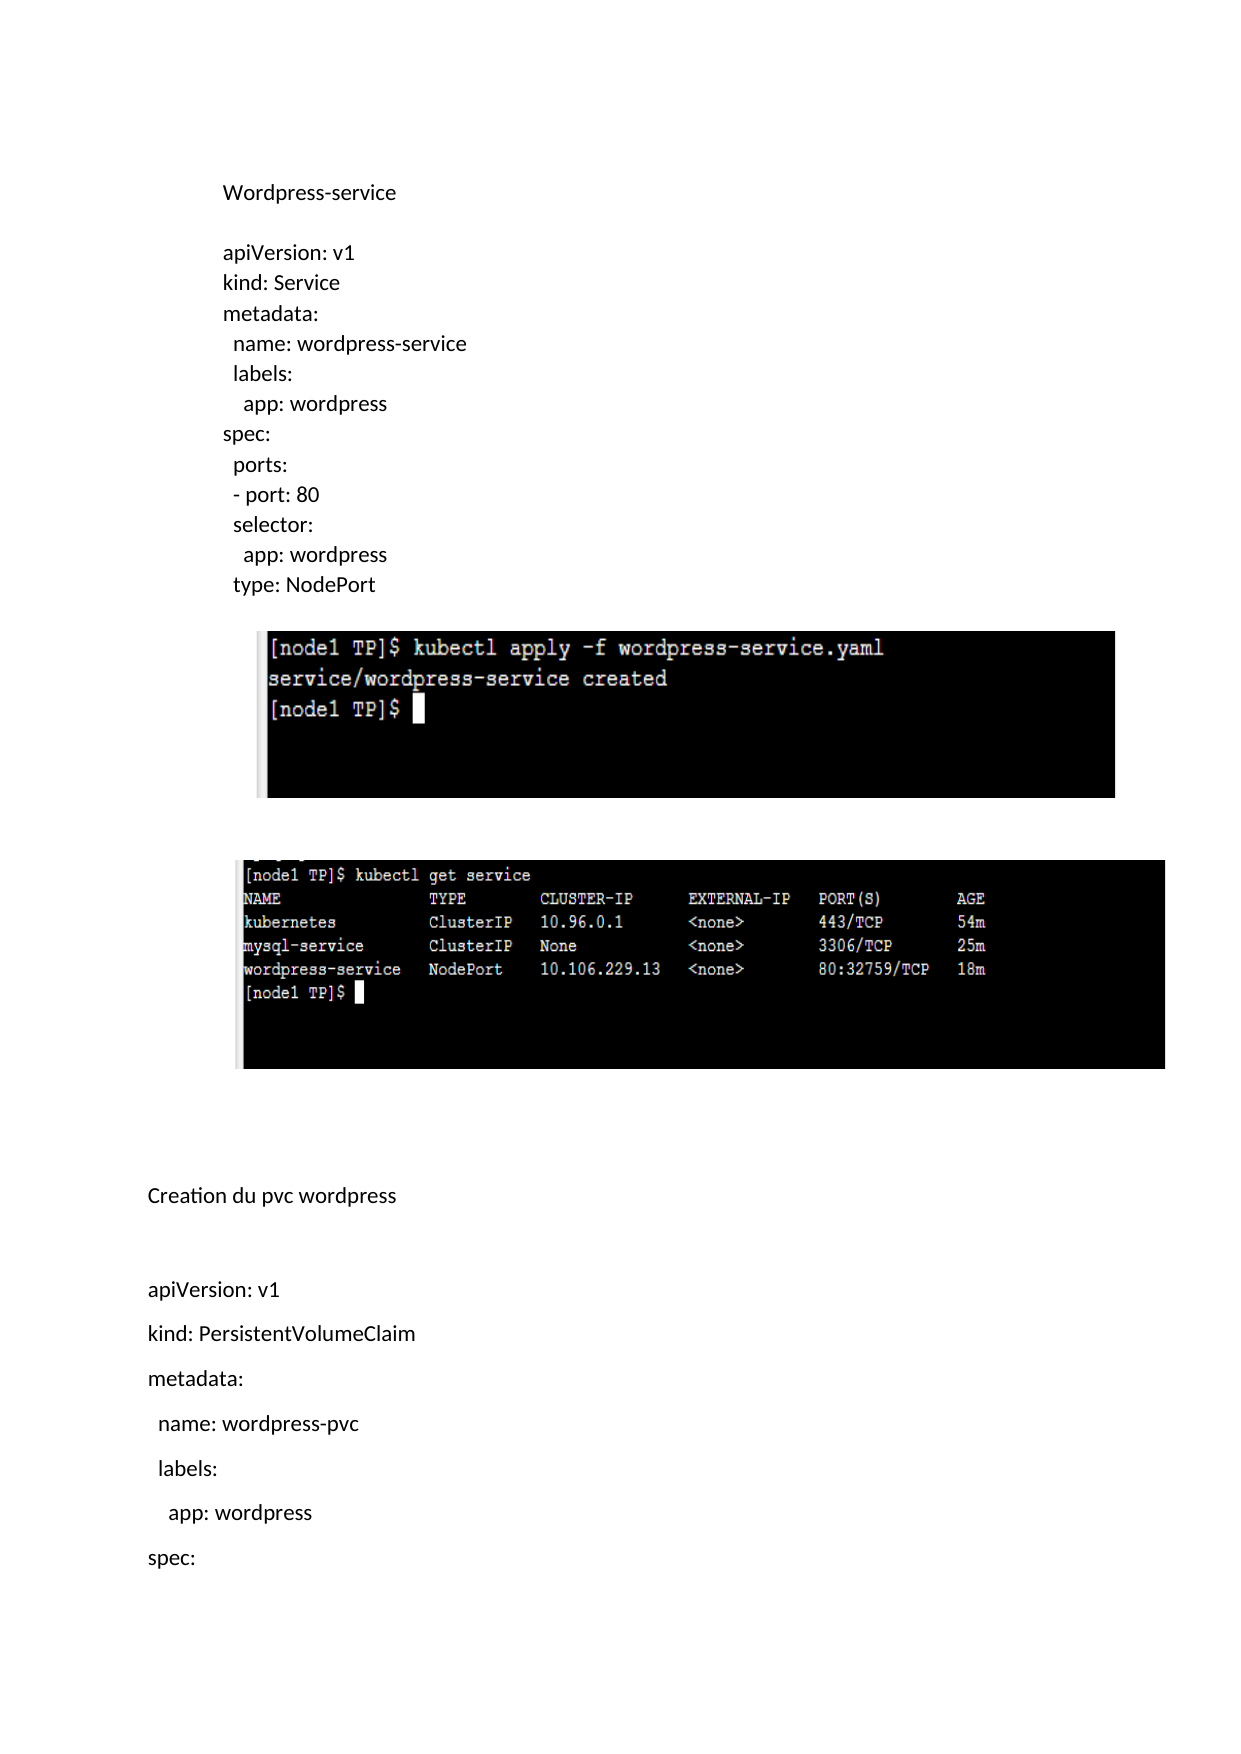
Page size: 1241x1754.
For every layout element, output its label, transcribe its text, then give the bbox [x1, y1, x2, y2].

list metadata: [223, 299, 1093, 327]
text app: wordpress [148, 1498, 1093, 1526]
text labels: [148, 1454, 1093, 1482]
list spec: [223, 419, 1093, 447]
text Creation du pvc wordpress [148, 1181, 1093, 1209]
list ports: [223, 450, 1093, 478]
picture [222, 631, 1116, 798]
list apiVersion: v1 [223, 238, 1093, 266]
text kind: PersistentVolumeClaim [148, 1319, 1093, 1348]
list app: wordpress [223, 389, 1093, 417]
picture [222, 860, 1166, 1069]
list selector: [223, 510, 1093, 538]
list app: wordpress [223, 540, 1093, 568]
list Wordpress-service [223, 178, 1093, 206]
list type: NodePort [223, 571, 1093, 598]
list kind: Service [223, 268, 1093, 296]
text metadata: [148, 1364, 1093, 1392]
text spec: [148, 1543, 1093, 1571]
list labels: [223, 359, 1093, 387]
text name: wordpress-pvc [148, 1409, 1093, 1437]
list name: wordpress-service [223, 329, 1093, 357]
list - port: 80 [223, 480, 1093, 508]
text apiVersion: v1 [148, 1275, 1093, 1303]
